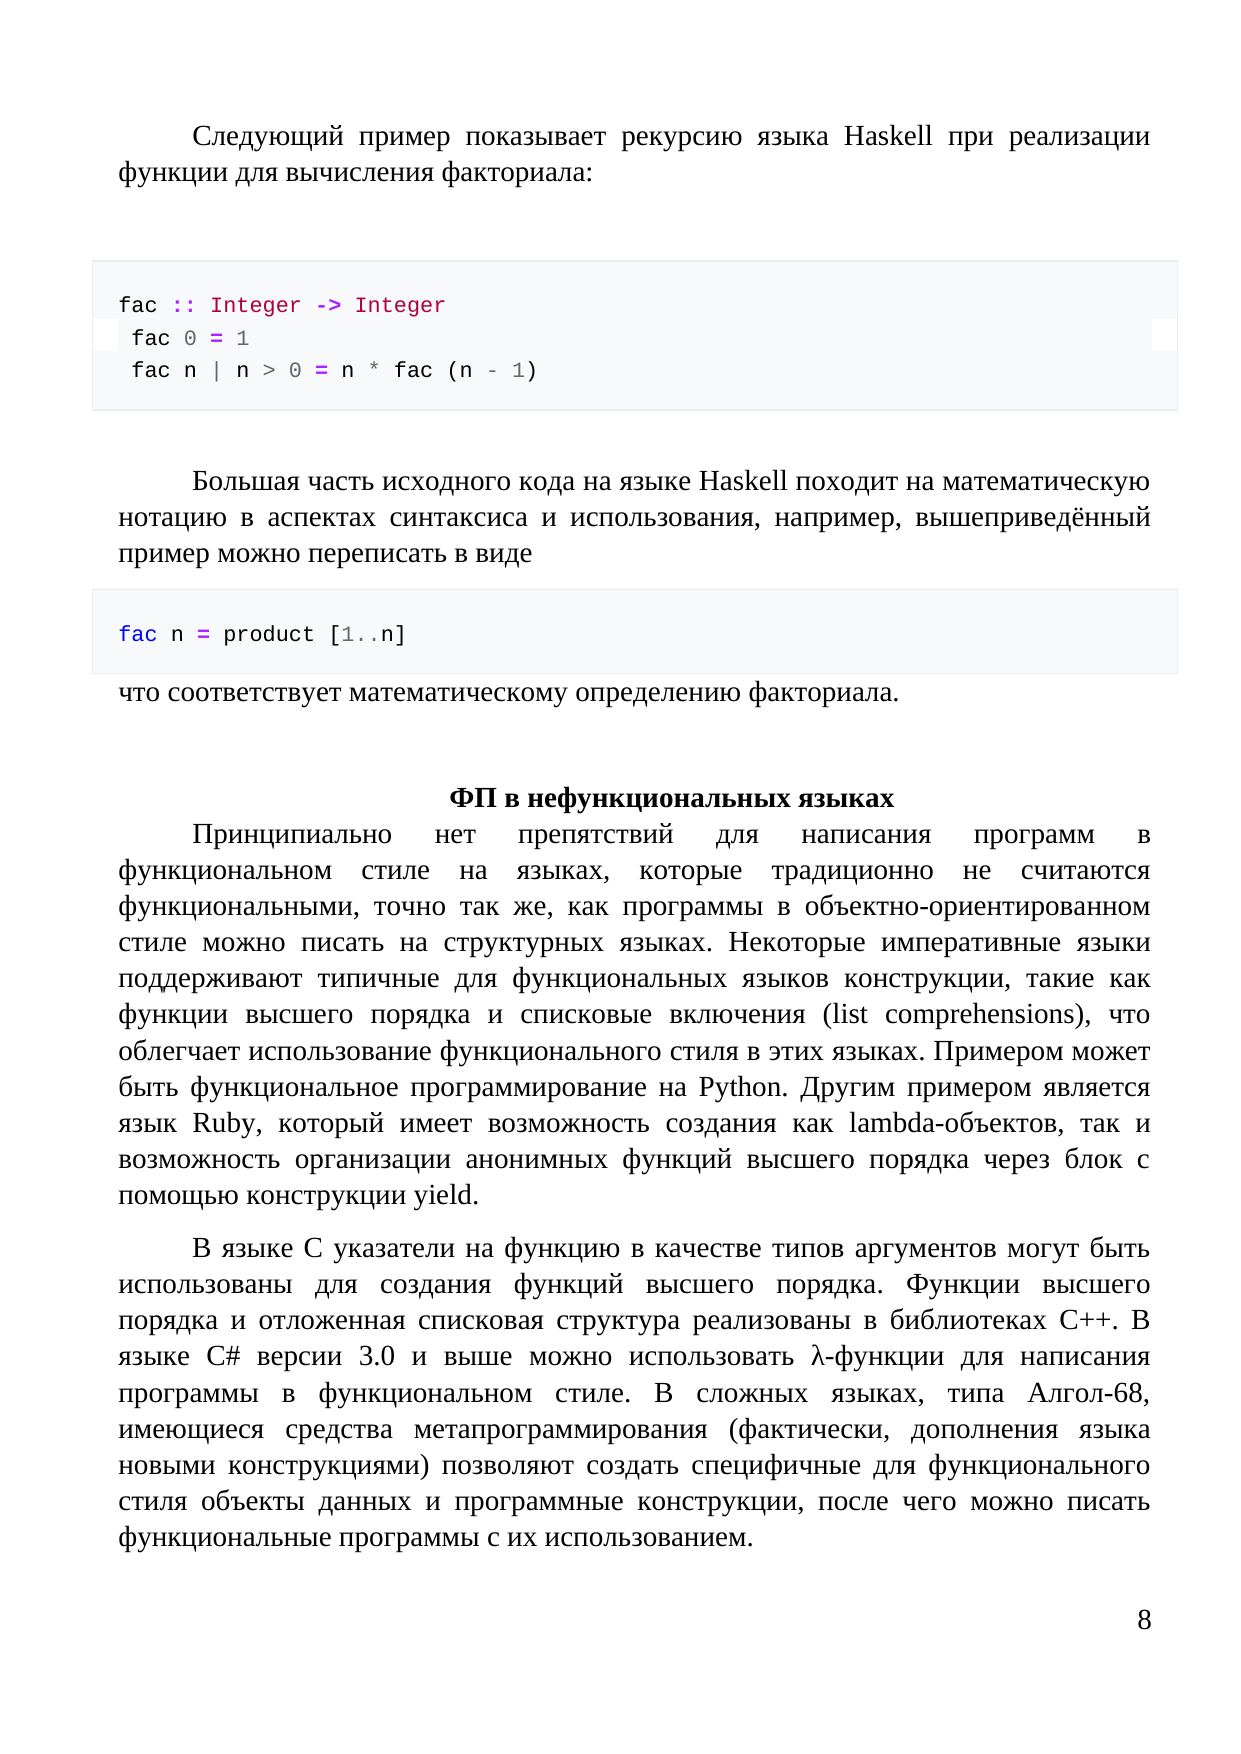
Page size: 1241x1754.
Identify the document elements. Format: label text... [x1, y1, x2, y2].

text Принципиально нет препятствий для написания программ в функциональном стиле на языках, которые традиционно не считаются функциональными, точно так же, как программы в объектно-ориентированном стиле можно писать на структурных языках. Некоторые императивные языки поддерживают типичные для функциональных языков конструкции, такие как функции высшего порядка и списковые включения (list comprehensions), что облегчает использование функционального стиля в этих языках. Примером может быть функциональное программирование на Python. Другим примером является язык Ruby, который имеет возможность создания как lambda-объектов, так и возможность организации анонимных функций высшего порядка через блок с помощью конструкции yield. [118, 816, 1152, 1211]
text В языке C указатели на функцию в качестве типов аргументов могут быть использованы для создания функций высшего порядка. Функции высшего порядка и отложенная списковая структура реализованы в библиотеках С++. В языке C# версии 3.0 и выше можно использовать λ-функции для написания программы в функциональном стиле. В сложных языках, типа Алгол-68, имеющиеся средства метапрограммирования (фактически, дополнения языка новыми конструкциями) позволяют создать специфичные для функционального стиля объекты данных и программные конструкции, после чего можно писать функциональные программы с их использованием. [118, 1230, 1152, 1553]
text Большая часть исходного кода на языке Haskell походит на математическую нотацию в аспектах синтаксиса и использования, например, вышеприведённый пример можно переписать в виде [118, 463, 1152, 569]
text fac n | n > 0 = n * fac (n - 1) [93, 325, 1177, 409]
text Следующий пример показывает рекурсию языка Haskell при реализации функции для вычисления факториала: [118, 118, 1152, 188]
text fac :: Integer -> Integer [93, 262, 1177, 319]
text что соответствует математическому определению факториала. [118, 674, 1152, 708]
subtitle ФП в нефункциональных языках [118, 780, 1152, 813]
text fac n = product [1..n] [93, 590, 1177, 673]
